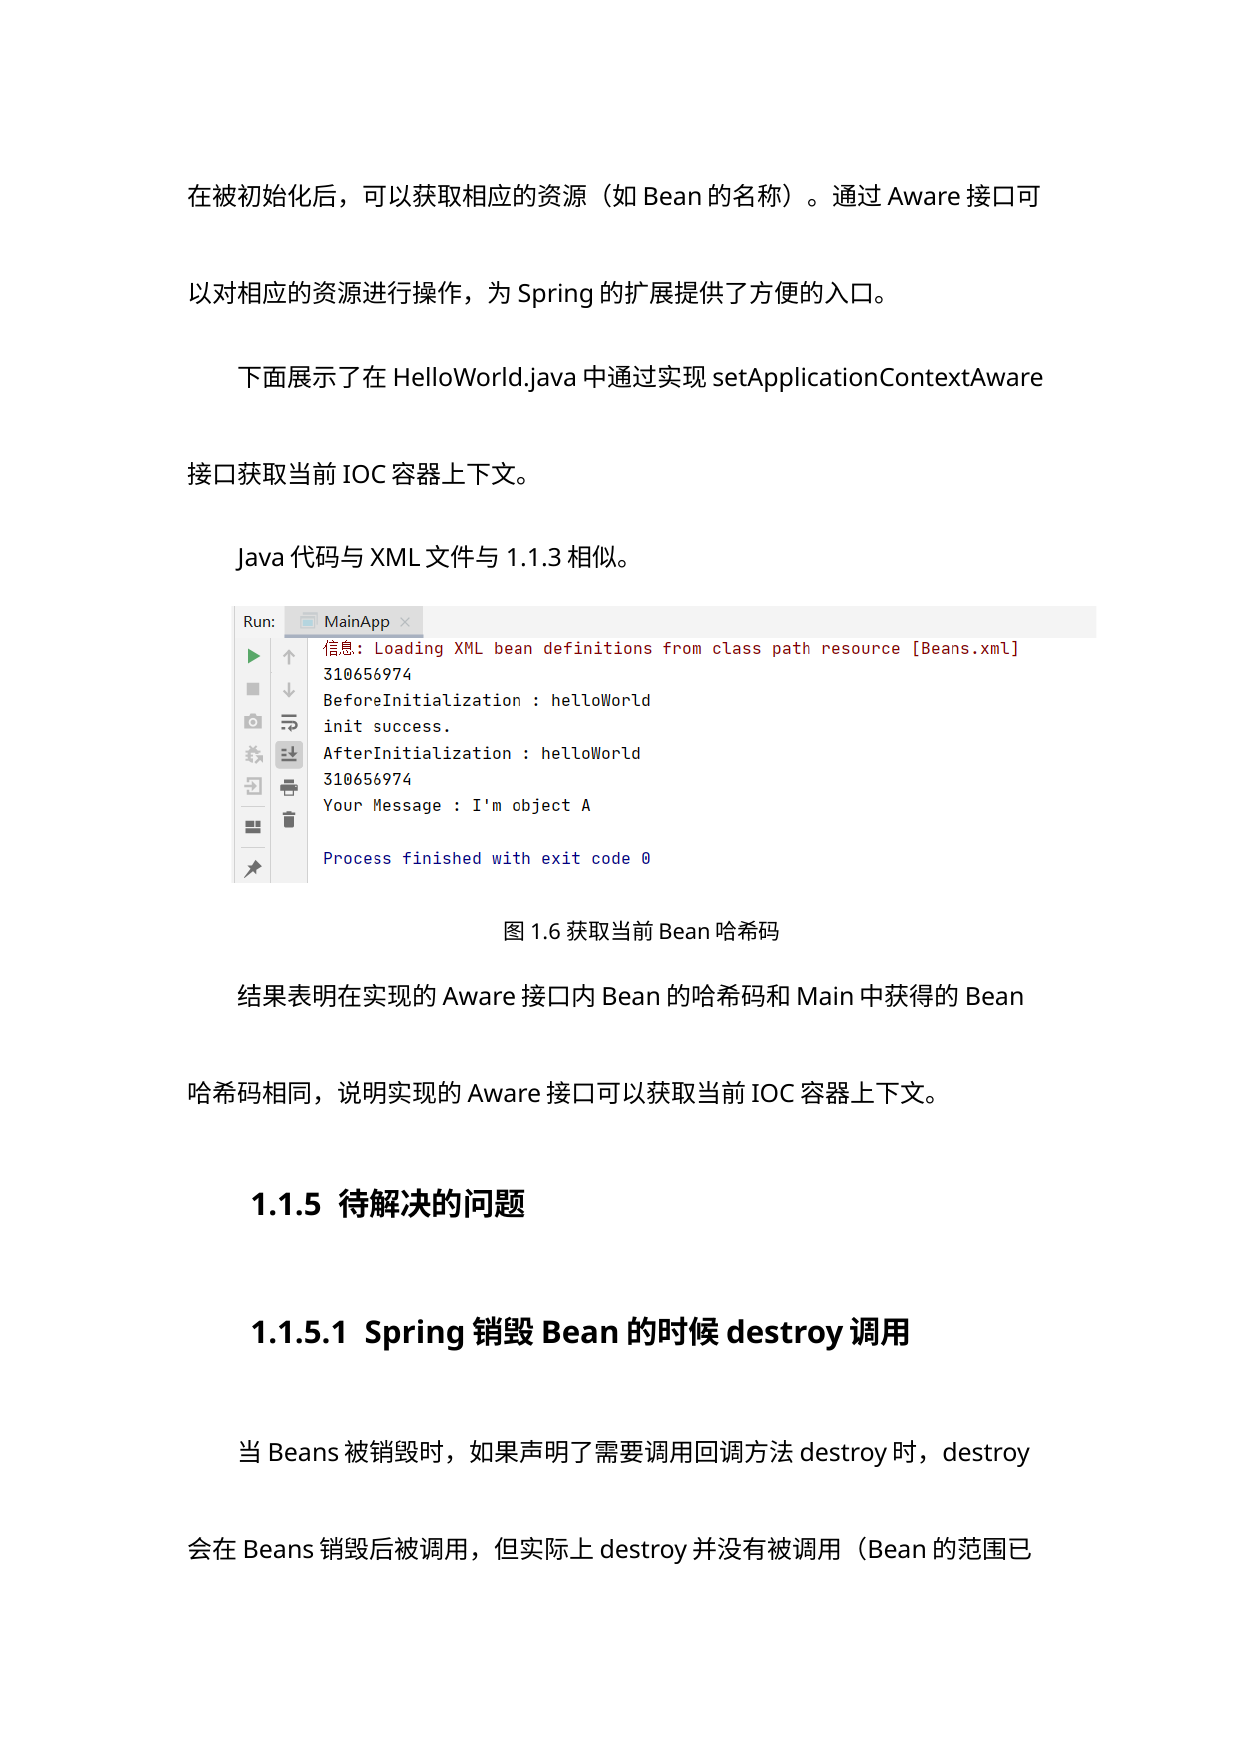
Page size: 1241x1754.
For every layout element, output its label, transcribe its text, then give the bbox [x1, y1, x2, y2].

text Java代码与XML文件与1.1.3相似。 [187, 523, 1053, 588]
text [187, 1418, 1053, 1581]
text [187, 162, 1053, 324]
subtitle 1.1.5.1 Spring销毁Bean的时候destroy调用 [187, 1297, 1053, 1362]
text 下面展示了在HelloWorld.java中通过实现setApplicationContextAware接口获取当前IOC容器上下文。 [187, 343, 1053, 505]
picture [231, 606, 1097, 883]
subtitle 1.1.5 待解决的问题 [187, 1170, 1053, 1235]
text 结果表明在实现的Aware接口内Bean的哈希码和Main中获得的Bean哈希码相同，说明实现的Aware接口可以获取当前IOC容器上下文。 [187, 962, 1053, 1124]
text 图1.6 获取当前Bean哈希码 [187, 914, 1053, 946]
